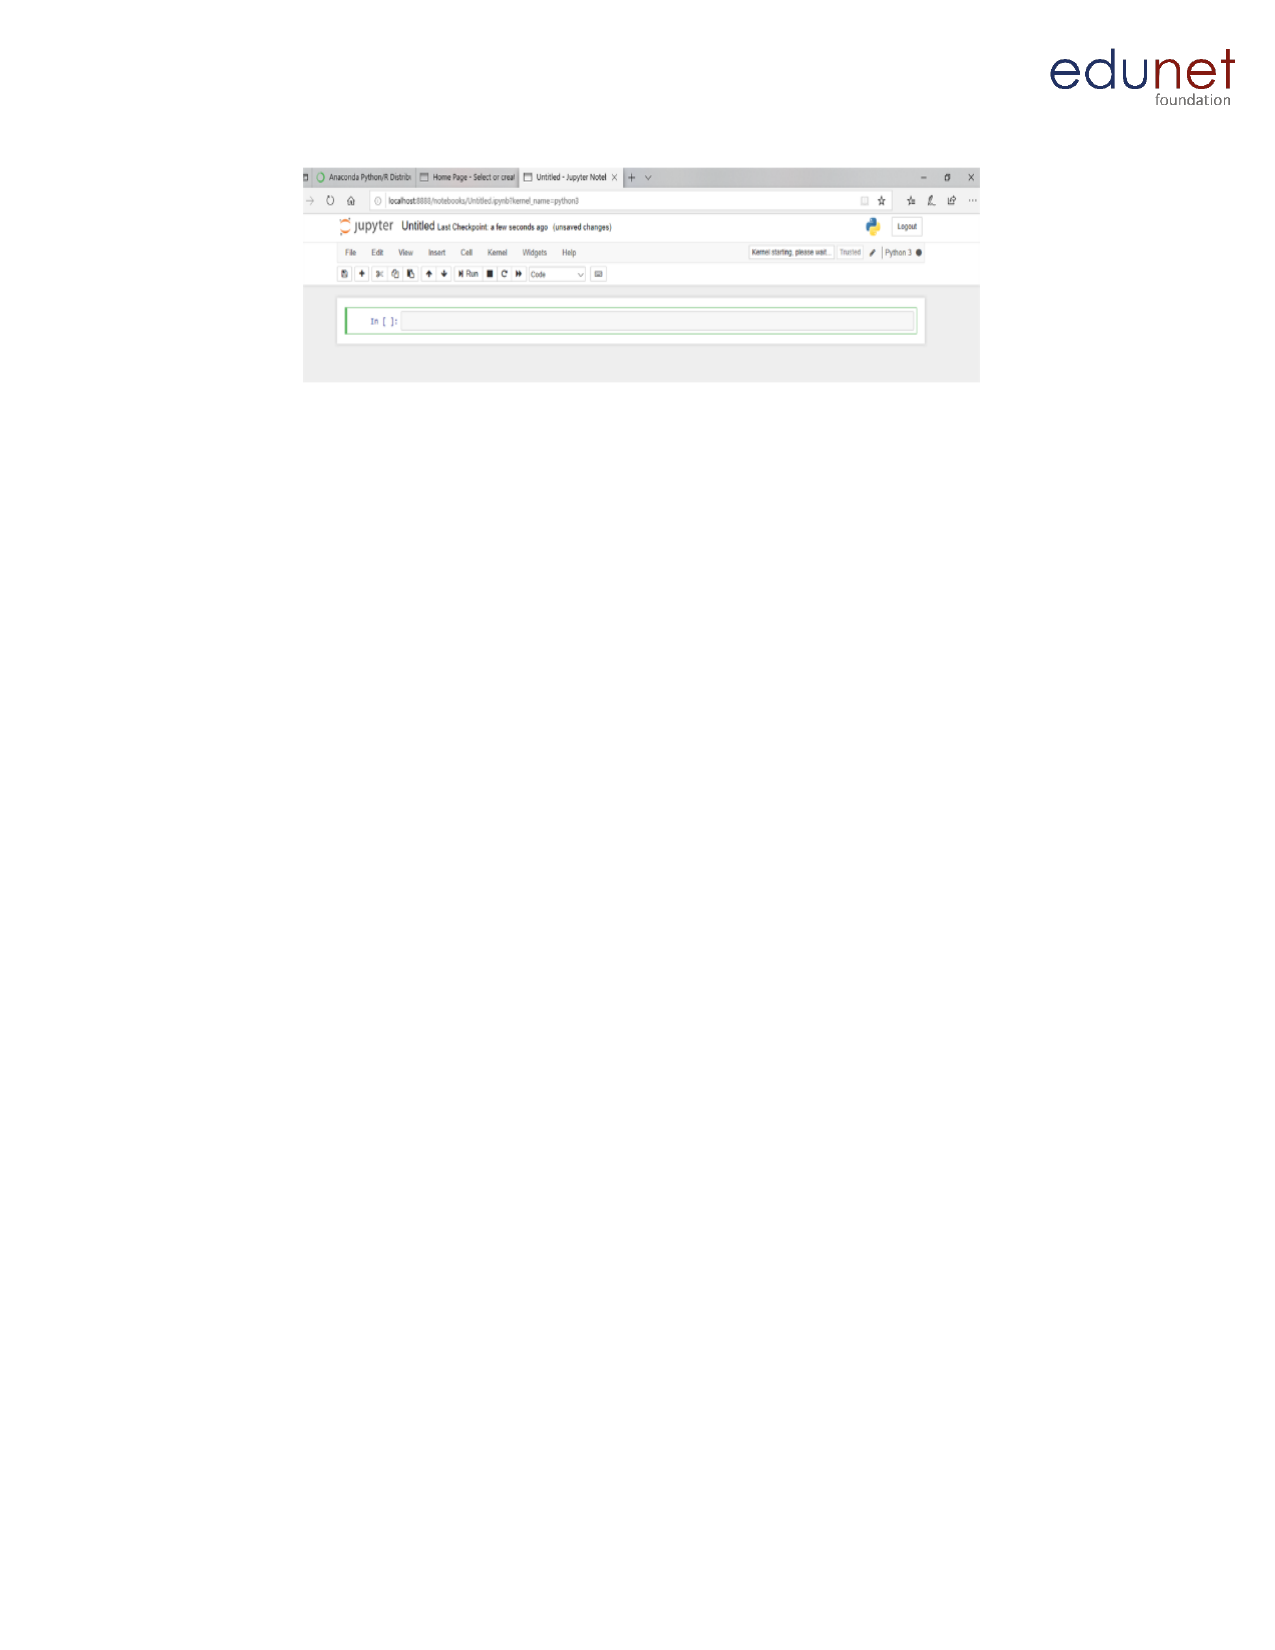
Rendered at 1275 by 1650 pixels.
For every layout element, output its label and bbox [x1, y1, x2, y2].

picture [1046, 46, 1237, 109]
picture [283, 150, 992, 390]
